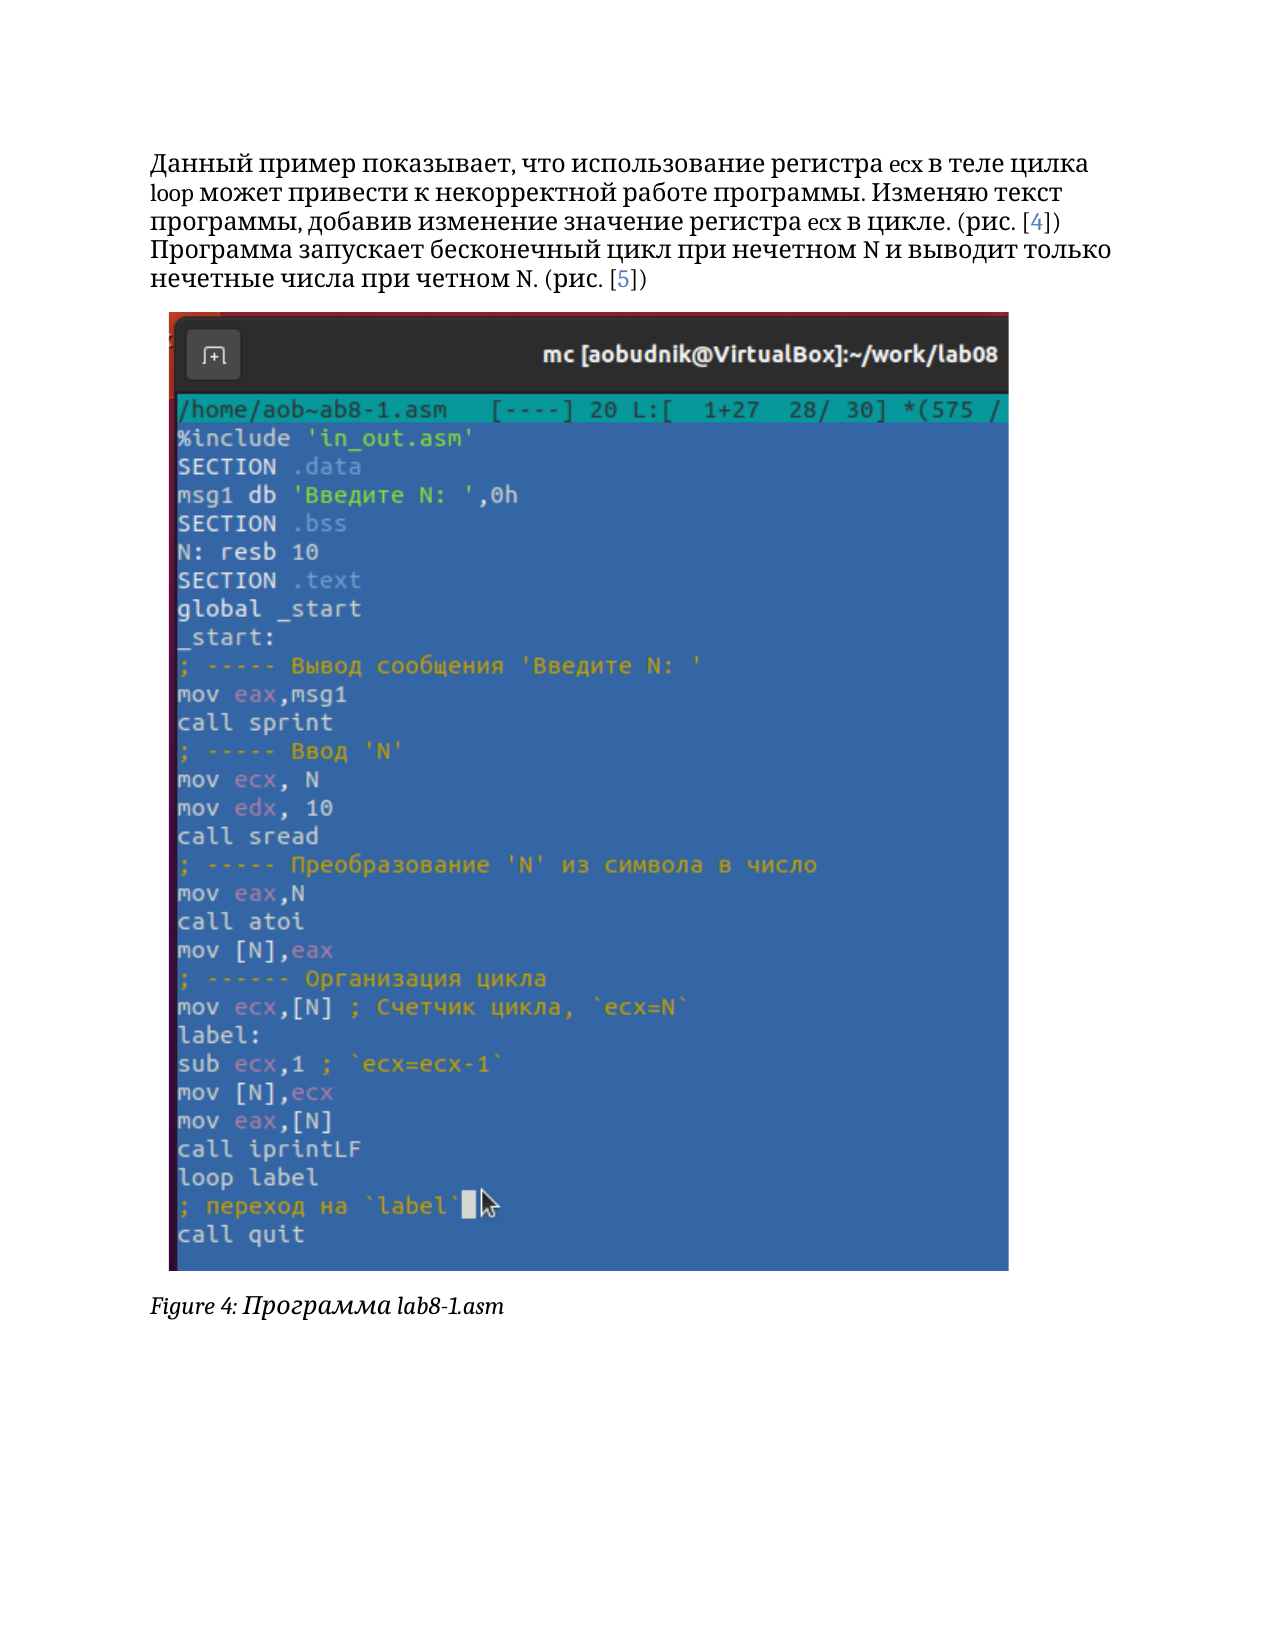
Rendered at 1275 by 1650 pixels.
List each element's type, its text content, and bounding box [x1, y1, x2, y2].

text Figure 4: Программа lab8-1.asm [150, 1292, 1125, 1321]
picture [168, 312, 1009, 1271]
text Данный пример показывает, что использование регистра ecx в теле цилка loop может привести к некорректной работе программы. Изменяю текст программы, добавив изменение значение регистра ecx в цикле. (рис. [4]) Программа запускает бесконечный цикл при нечетном N и выводит только нечетные числа при четном N. (рис. [5]) [150, 150, 1125, 294]
